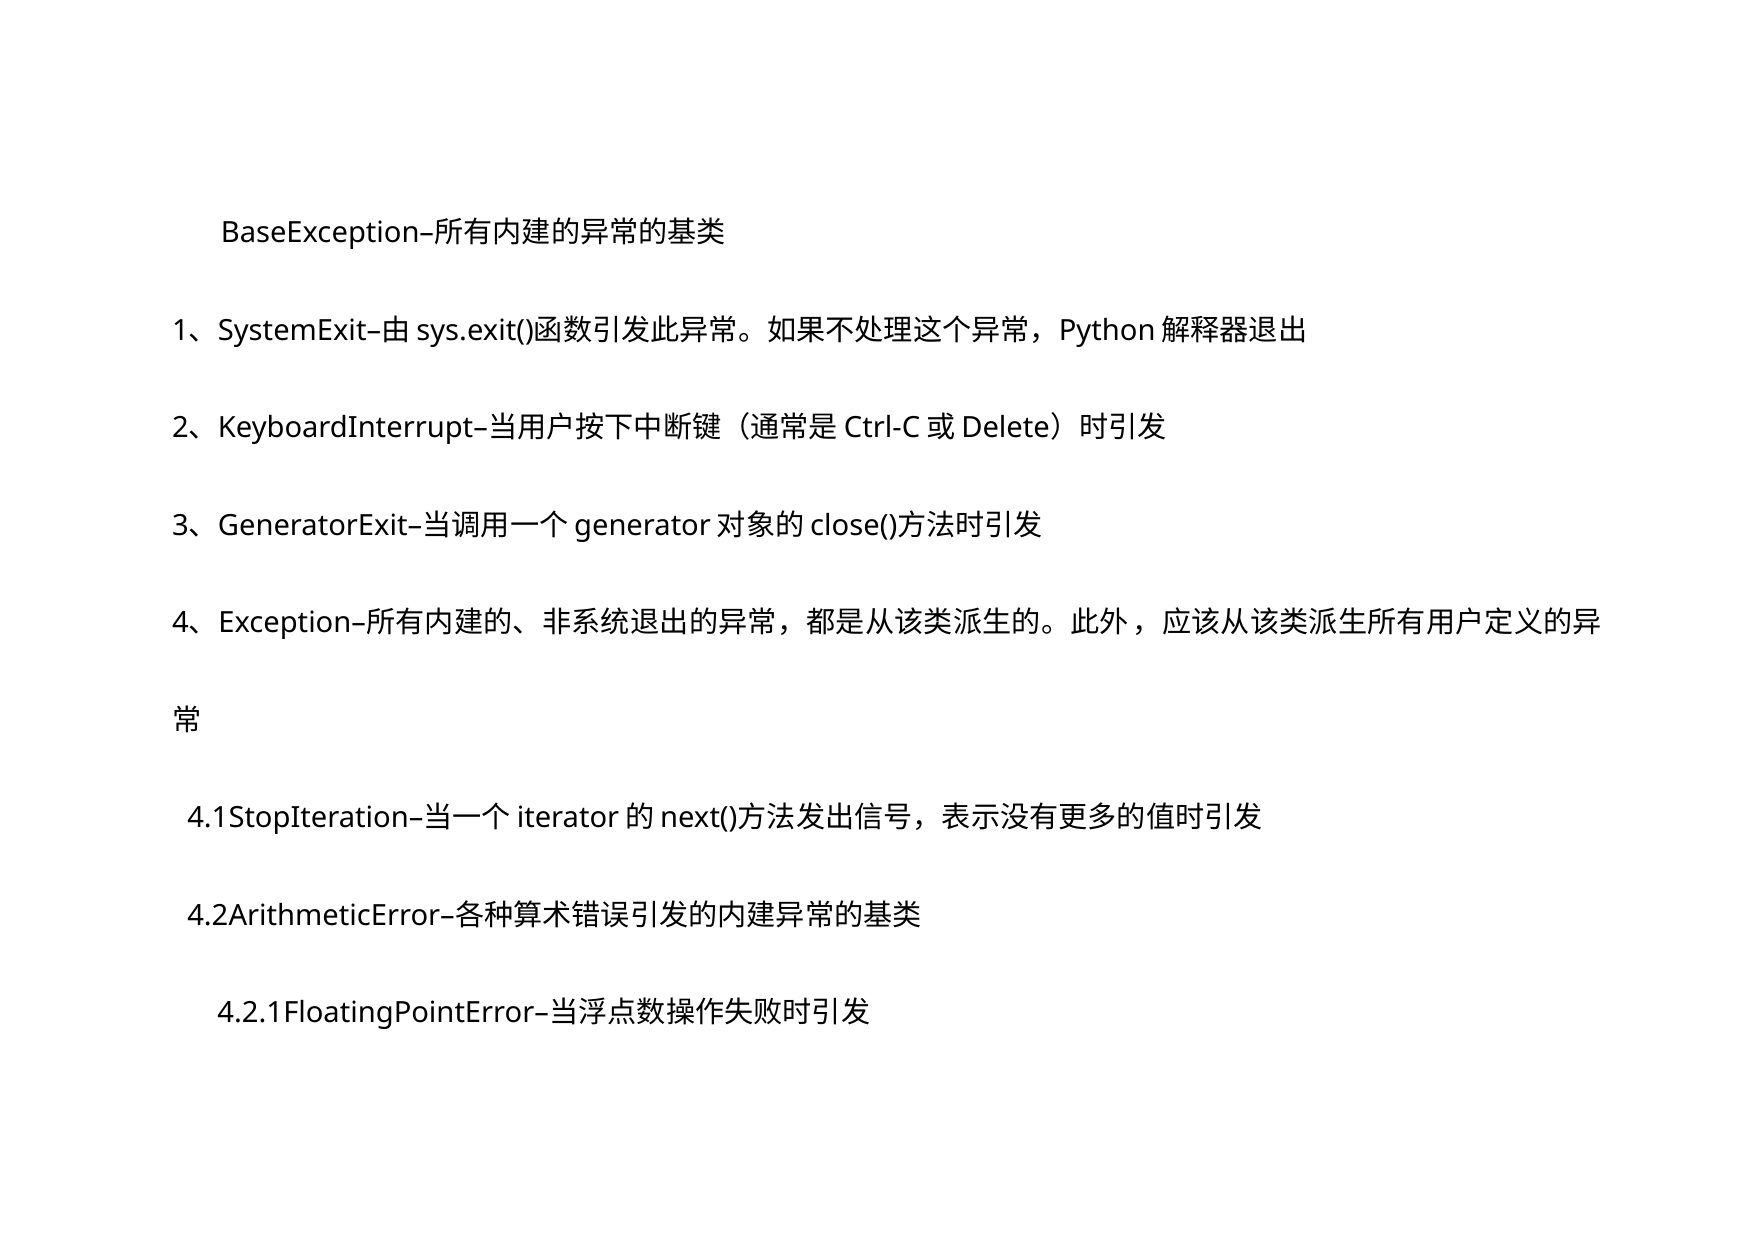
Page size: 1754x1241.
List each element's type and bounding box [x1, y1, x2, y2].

text [172, 198, 1604, 1043]
